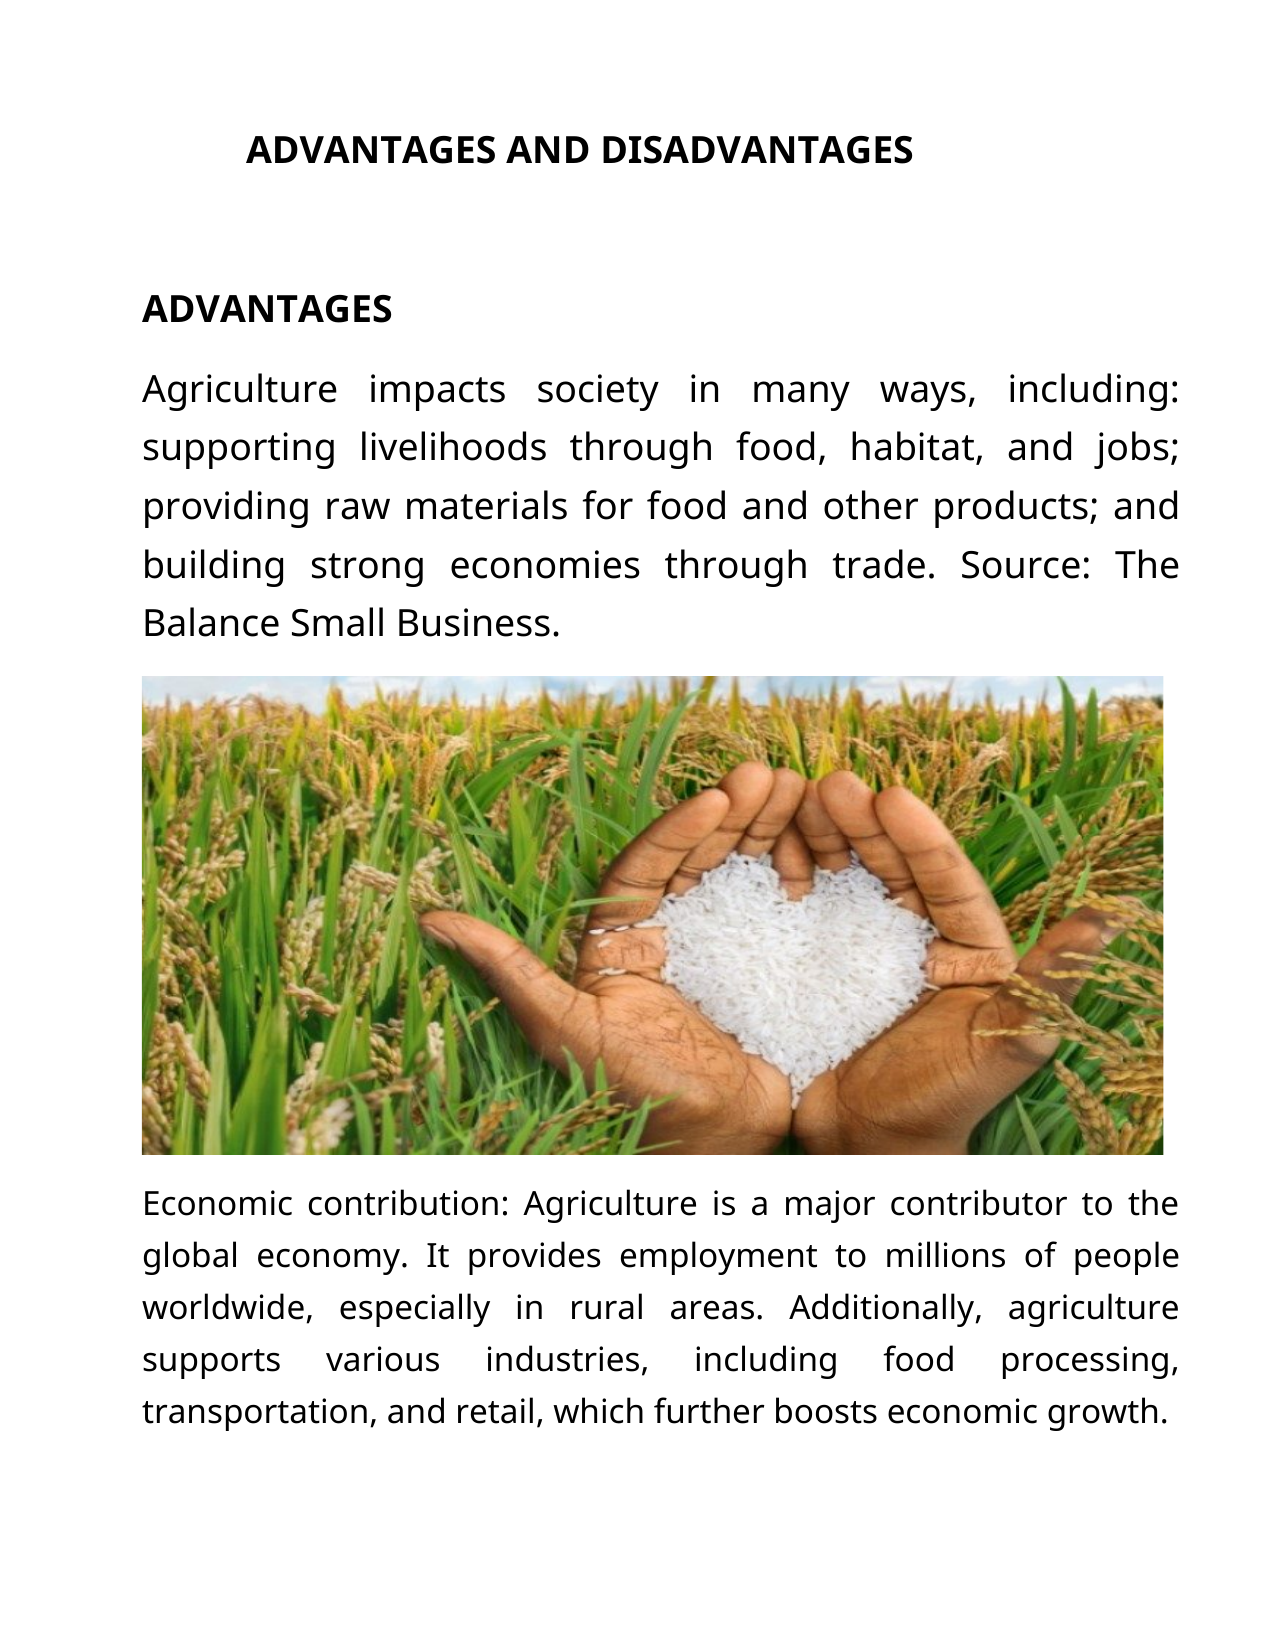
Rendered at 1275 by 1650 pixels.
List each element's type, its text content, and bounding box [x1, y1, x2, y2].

picture [141, 676, 1164, 1155]
text ADVANTAGES AND DISADVANTAGES [142, 123, 1181, 174]
text ADVANTAGES [142, 282, 1181, 333]
text Agriculture impacts society in many ways, including: supporting livelihoods through food, habitat, and jobs; providing raw materials for food and other products; and building strong economies through trade. Source: The Balance Small Business. [142, 362, 1181, 648]
text Economic contribution: Agriculture is a major contributor to the global economy. It provides employment to millions of people worldwide, especially in rural areas. Additionally, agriculture supports various industries, including food processing, transportation, and retail, which further boosts economic growth. [142, 1179, 1181, 1434]
